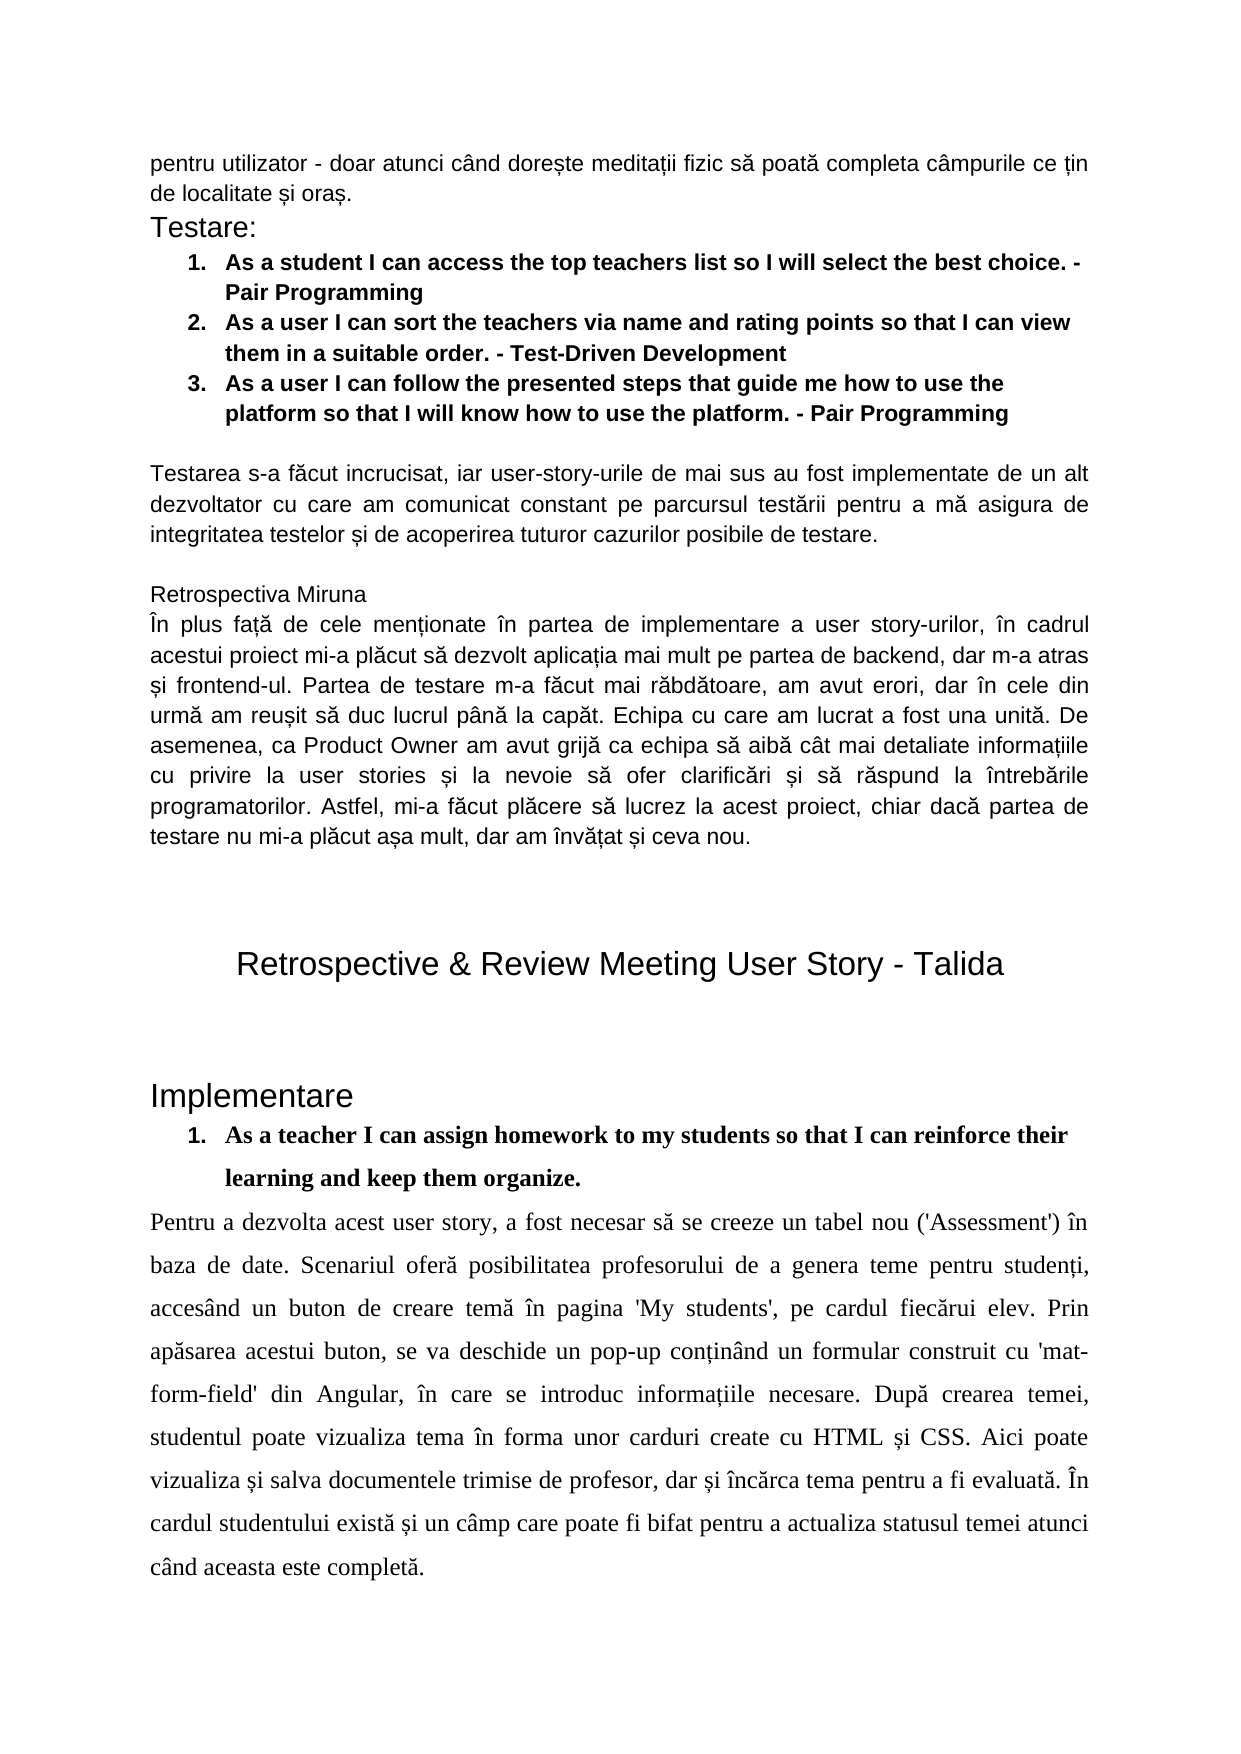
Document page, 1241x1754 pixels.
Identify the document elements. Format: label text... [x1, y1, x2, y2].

text Retrospectiva Miruna [150, 581, 1090, 608]
list As a teacher I can assign homework to my students so that I can reinforce their learning and keep them organize. [187, 1120, 1090, 1192]
text În plus față de cele menționate în partea de implementare a user story-urilor, în cadrul acestui proiect mi-a plăcut să dezvolt aplicația mai mult pe partea de backend, dar m-a atras și frontend-ul. Partea de testare m-a făcut mai răbdătoare, am avut erori, dar în cele din urmă am reușit să duc lucrul până la capăt. Echipa cu care am lucrat a fost una unită. De asemenea, ca Product Owner am avut grijă ca echipa să aibă cât mai detaliate informațiile cu privire la user stories și la nevoie să ofer clarificări și să răspund la întrebările programatorilor. Astfel, mi-a făcut plăcere să lucrez la acest proiect, chiar dacă partea de testare nu mi-a plăcut așa mult, dar am învățat și ceva nou. [150, 611, 1090, 849]
text Testarea s-a făcut incrucisat, iar user-story-urile de mai sus au fost implementate de un alt dezvoltator cu care am comunicat constant pe parcursul testării pentru a mă asigura de integritatea testelor și de acoperirea tuturor cazurilor posibile de testare. [150, 460, 1090, 547]
text Implementare [150, 1076, 1090, 1115]
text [150, 150, 1090, 207]
text Pentru a dezvolta acest user story, a fost necesar să se creeze un tabel nou ('Assessment') în baza de date. Scenariul oferă posibilitatea profesorului de a genera teme pentru studenți, accesând un buton de creare temă în pagina 'My students', pe cardul fiecărui elev. Prin apăsarea acestui buton, se va deschide un pop-up conținând un formular construit cu 'mat-form-field' din Angular, în care se introduc informațiile necesare. După crearea temei, studentul poate vizualiza tema în forma unor carduri create cu HTML și CSS. Aici poate vizualiza și salva documentele trimise de profesor, dar și încărca tema pentru a fi evaluată. În cardul studentului există și un câmp care poate fi bifat pentru a actualiza statusul temei atunci când aceasta este completă. [150, 1207, 1090, 1580]
list As a user I can sort the teachers via name and rating points so that I can view them in a suitable order. - Test-Driven Development [187, 309, 1090, 366]
text Testare: [150, 210, 1090, 244]
text Retrospective & Review Meeting User Story - Talida [150, 944, 1090, 982]
list As a user I can follow the presented steps that guide me how to use the platform so that I will know how to use the platform. - Pair Programming [187, 370, 1090, 426]
list As a student I can access the top teachers list so I will select the best choice. - Pair Programming [187, 249, 1090, 306]
